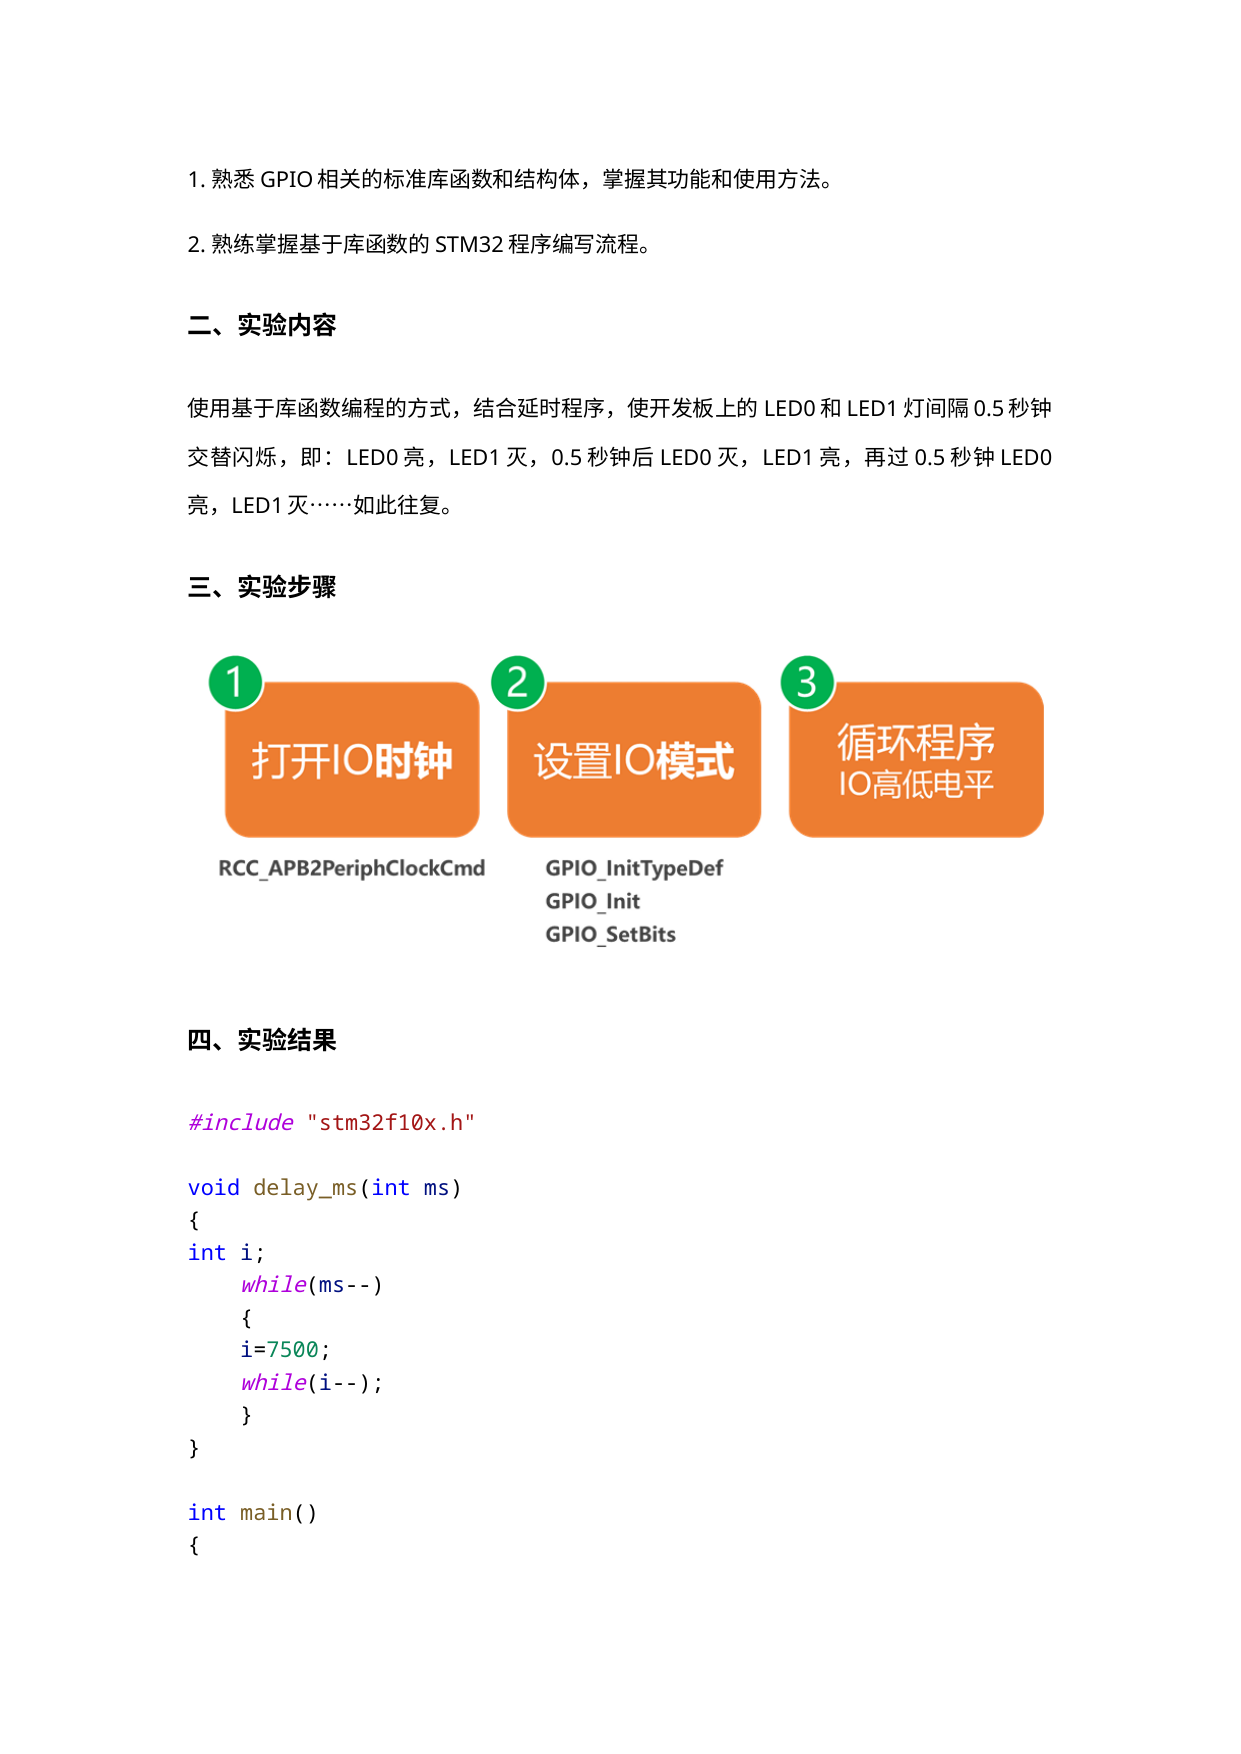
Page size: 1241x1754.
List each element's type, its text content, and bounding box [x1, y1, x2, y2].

picture [187, 652, 1053, 948]
text { [187, 1300, 1053, 1333]
text #include "stm32f10x.h" [187, 1105, 1053, 1138]
text { [187, 1528, 1053, 1560]
text 二、实验内容 [187, 291, 1053, 356]
text { [187, 1203, 1053, 1235]
text 四、实验结果 [187, 1006, 1053, 1071]
text while(ms--) [187, 1268, 1053, 1300]
text 1. 熟悉GPIO相关的标准库函数和结构体，掌握其功能和使用方法。 [187, 162, 1053, 194]
text void delay_ms(int ms) [187, 1170, 1053, 1203]
text } [187, 1398, 1053, 1430]
text while(i--); [187, 1365, 1053, 1398]
text } [187, 1430, 1053, 1463]
text i=7500; [187, 1333, 1053, 1365]
text int main() [187, 1495, 1053, 1528]
text 三、实验步骤 [187, 553, 1053, 618]
text 使用基于库函数编程的方式，结合延时程序，使开发板上的LED0和LED1灯间隔0.5秒钟交替闪烁，即：LED0亮，LED1灭，0.5秒钟后LED0灭，LED1亮，再过0.5秒钟LED0亮，LED1灭……如此往复。 [187, 391, 1053, 521]
text 2. 熟练掌握基于库函数的STM32程序编写流程。 [187, 227, 1053, 259]
text int i; [187, 1235, 1053, 1268]
